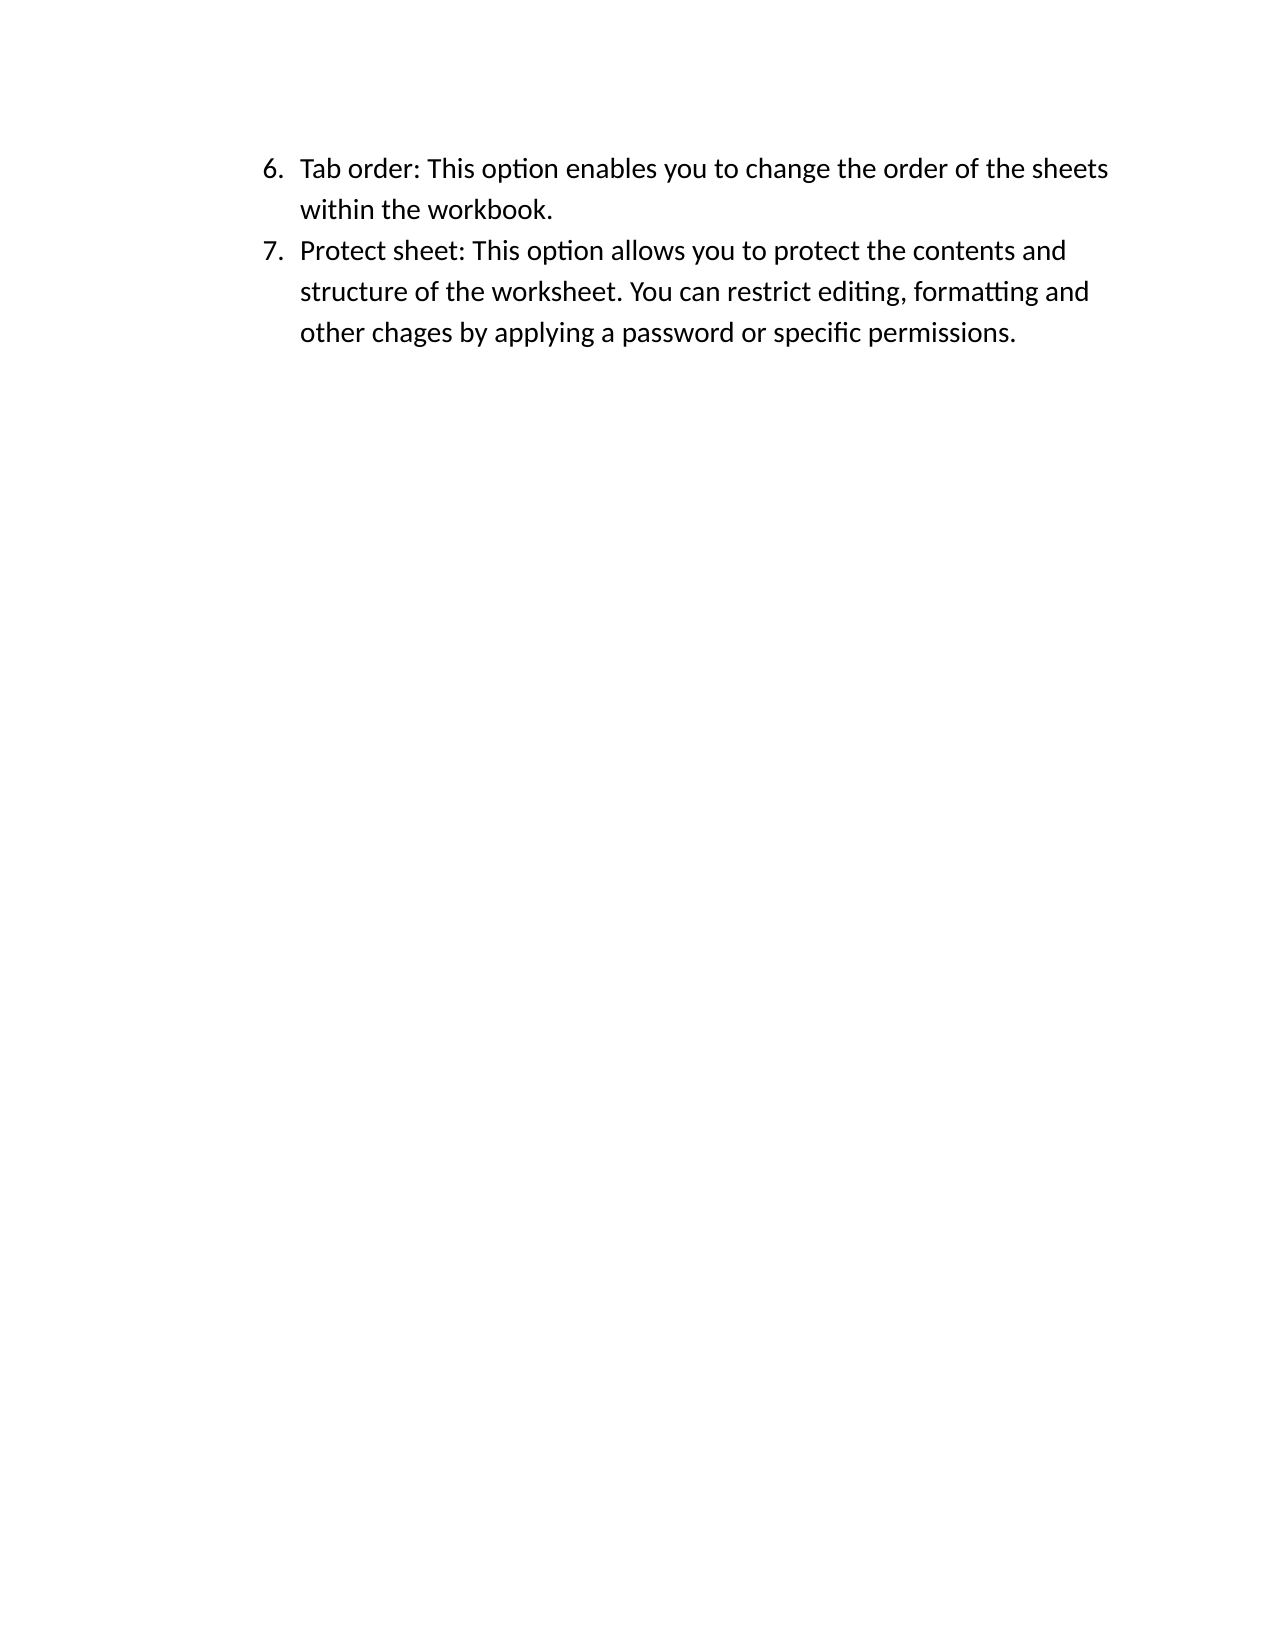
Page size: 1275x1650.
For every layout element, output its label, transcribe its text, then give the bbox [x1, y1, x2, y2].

list Protect sheet: This option allows you to protect the contents and structure of the worksheet. You can restrict editing, formatting and other chages by applying a password or specific permissions. [262, 232, 1125, 349]
list Tab order: This option enables you to change the order of the sheets within the workbook. [262, 150, 1125, 227]
